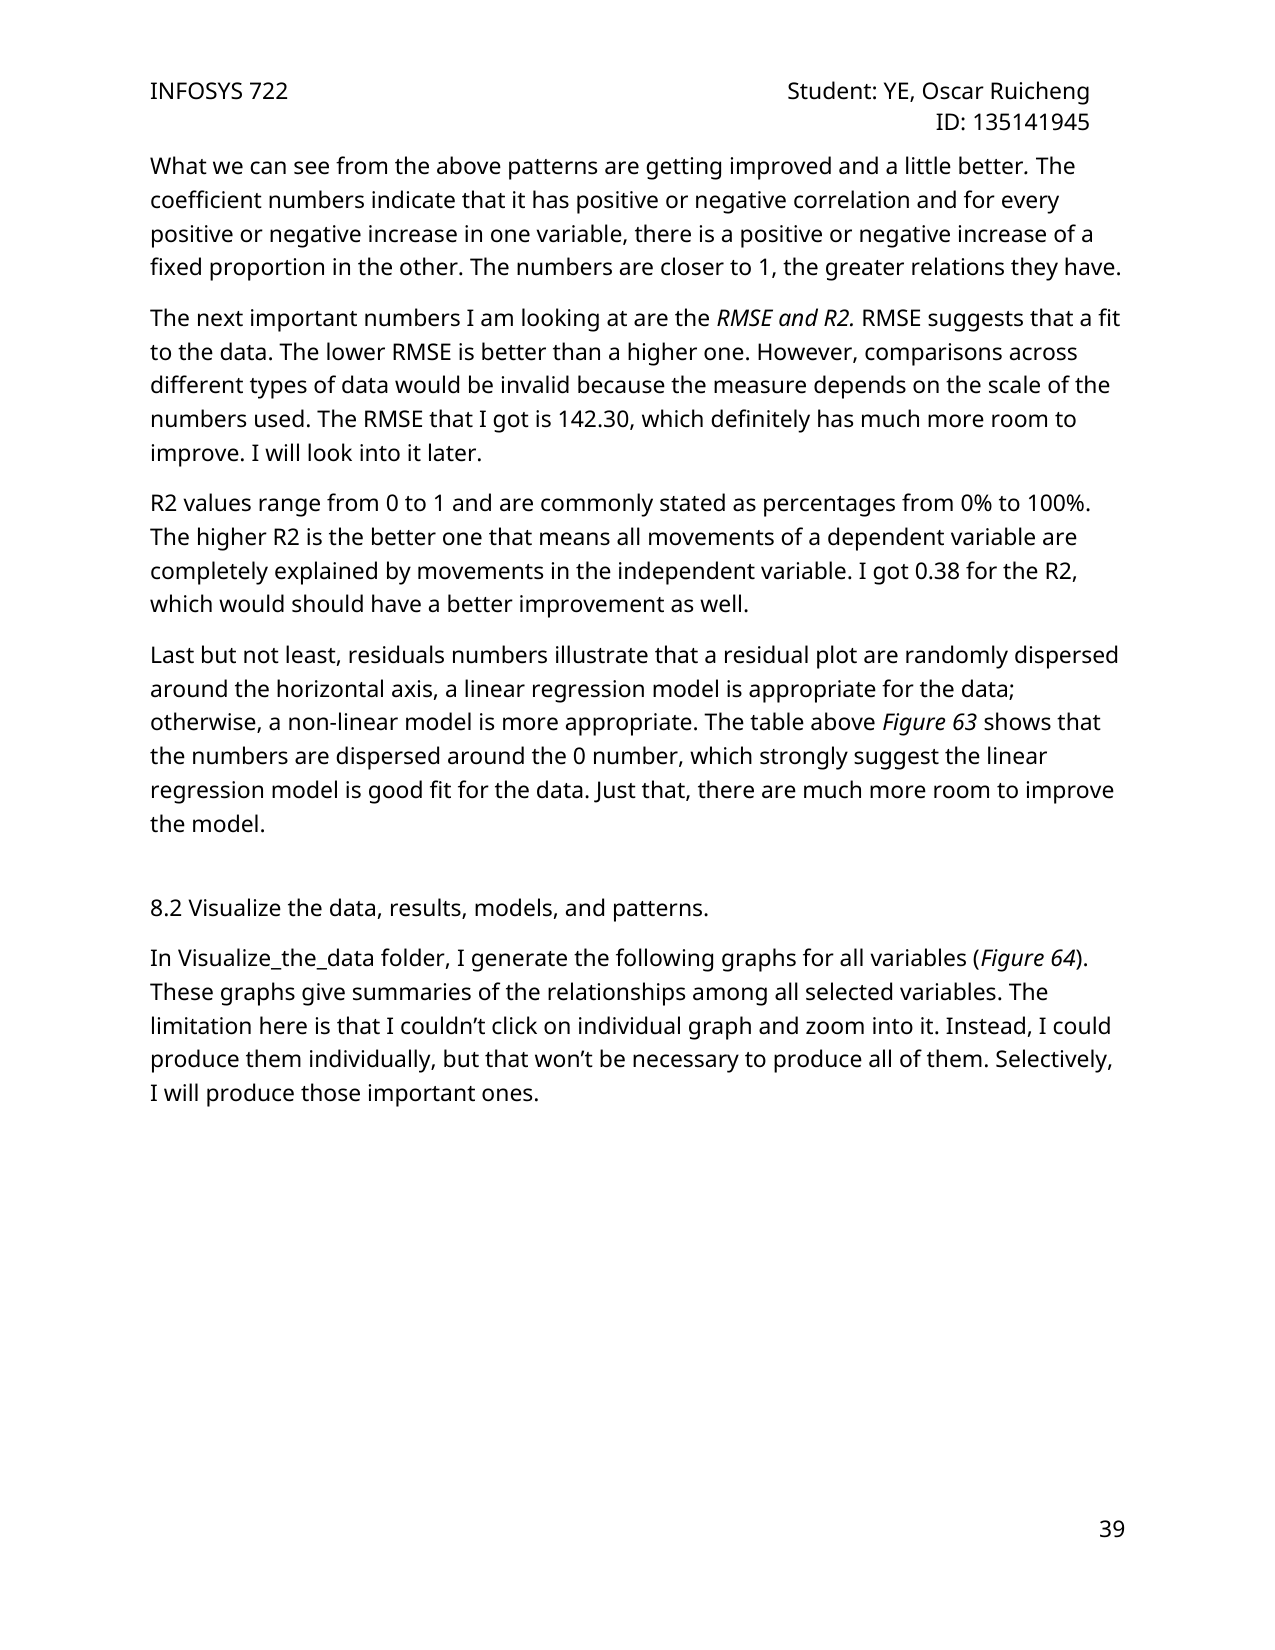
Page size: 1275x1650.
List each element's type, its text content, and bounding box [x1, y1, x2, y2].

text The next important numbers I am looking at are the RMSE and R2. RMSE suggests that a fit to the data. The lower RMSE is better than a higher one. However, comparisons across different types of data would be invalid because the measure depends on the scale of the numbers used. The RMSE that I got is 142.30, which definitely has much more room to improve. I will look into it later. [150, 302, 1125, 468]
text R2 values range from 0 to 1 and are commonly stated as percentages from 0% to 100%. The higher R2 is the better one that means all movements of a dependent variable are completely explained by movements in the independent variable. I got 0.38 for the R2, which would should have a better improvement as well. [150, 487, 1125, 619]
text What we can see from the above patterns are getting improved and a little better. The coefficient numbers indicate that it has positive or negative correlation and for every positive or negative increase in one variable, there is a positive or negative increase of a fixed proportion in the other. The numbers are closer to 1, the greater relations they have. [150, 150, 1125, 282]
text In Visualize_the_data folder, I generate the following graphs for all variables (Figure 64). These graphs give summaries of the relationships among all selected variables. The limitation here is that I couldn’t click on individual graph and zoom into it. Instead, I could produce them individually, but that won’t be necessary to produce all of them. Selectively, I will produce those important ones. [150, 942, 1125, 1108]
text 8.2 Visualize the data, results, models, and patterns. [150, 892, 1125, 923]
text Last but not least, residuals numbers illustrate that a residual plot are randomly dispersed around the horizontal axis, a linear regression model is appropriate for the data; otherwise, a non-linear model is more appropriate. The table above Figure 63 shows that the numbers are dispersed around the 0 number, which strongly suggest the linear regression model is good fit for the data. Just that, there are much more room to improve the model. [150, 639, 1125, 872]
